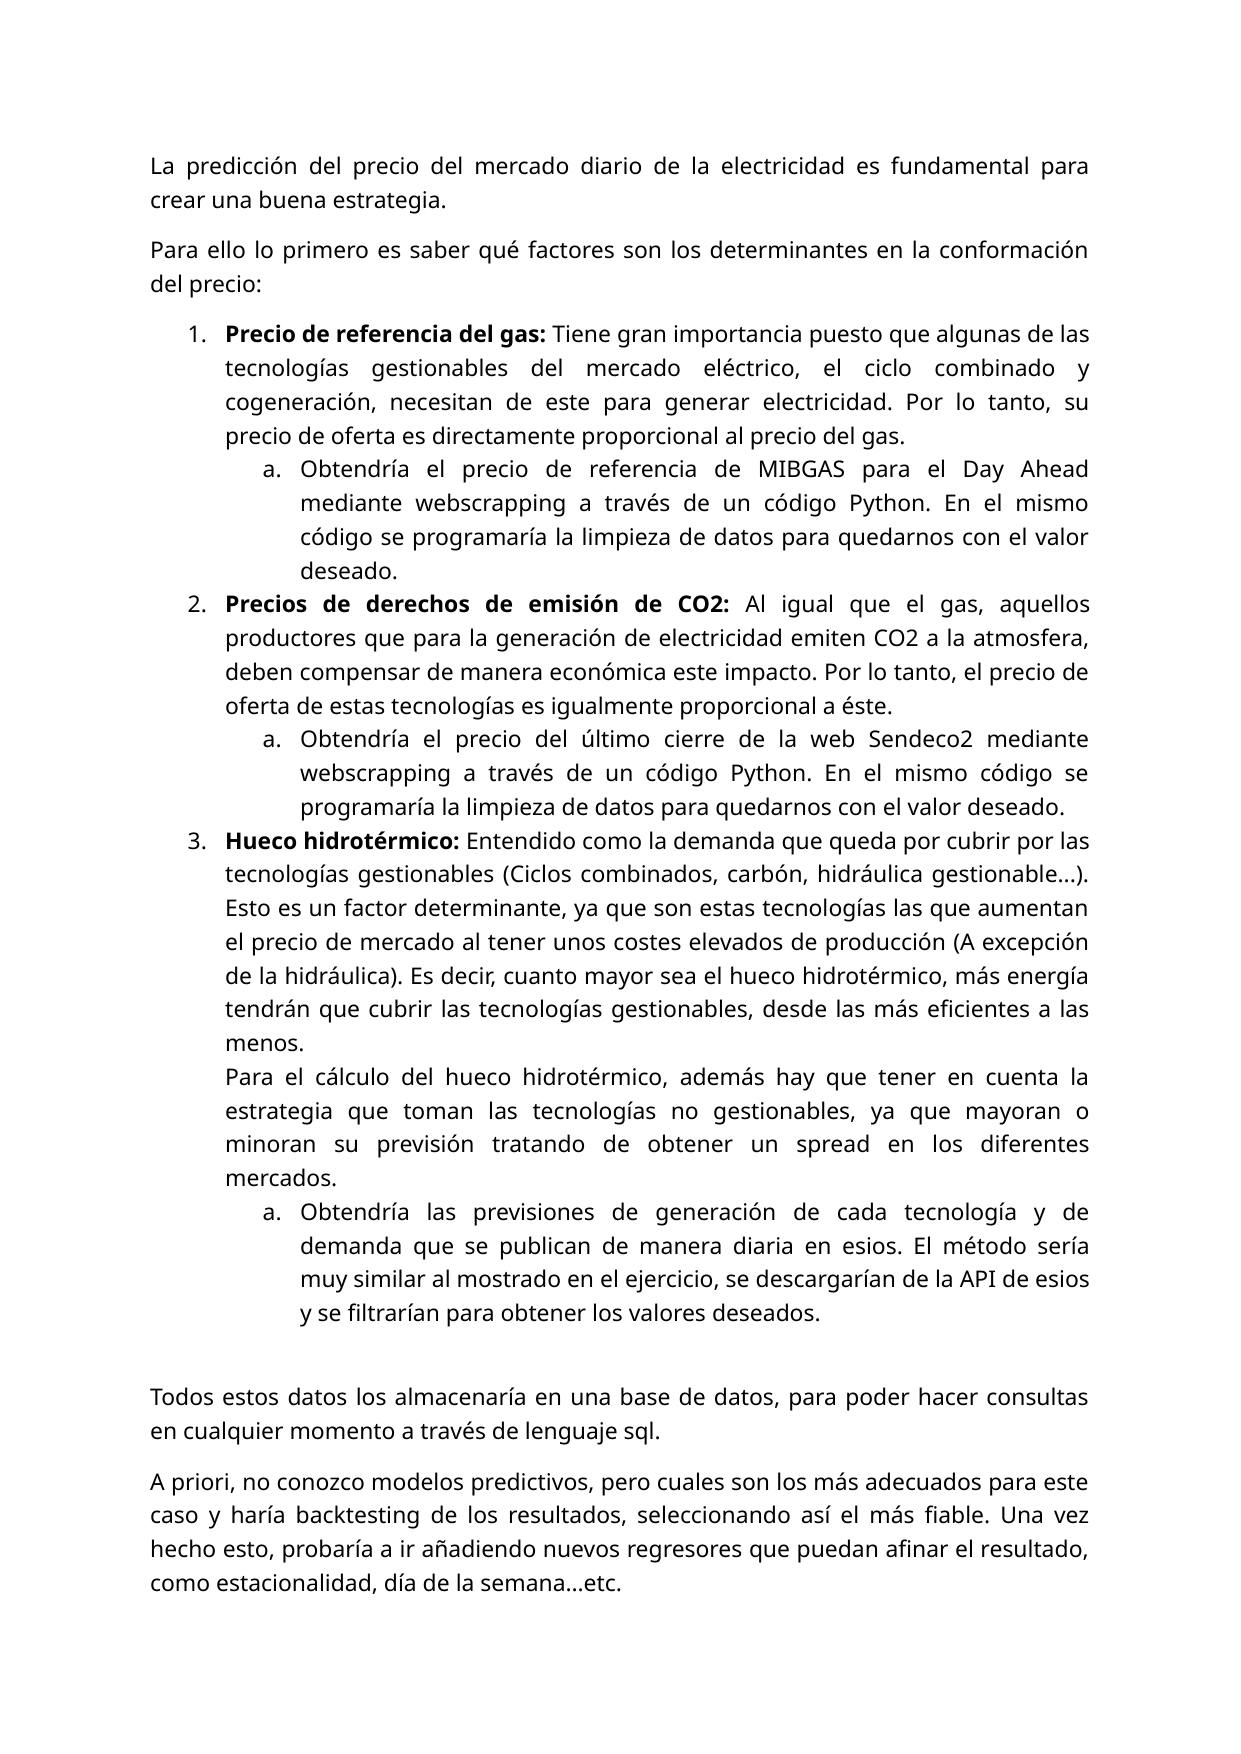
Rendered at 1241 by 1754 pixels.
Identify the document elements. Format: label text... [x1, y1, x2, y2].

text A priori, no conozco modelos predictivos, pero cuales son los más adecuados para este caso y haría backtesting de los resultados, seleccionando así el más fiable. Una vez hecho esto, probaría a ir añadiendo nuevos regresores que puedan afinar el resultado, como estacionalidad, día de la semana…etc. [150, 1465, 1090, 1598]
list Precio de referencia del gas: Tiene gran importancia puesto que algunas de las tecnologías gestionables del mercado eléctrico, el ciclo combinado y cogeneración, necesitan de este para generar electricidad. Por lo tanto, su precio de oferta es directamente proporcional al precio del gas. [187, 318, 1090, 451]
list Precios de derechos de emisión de CO2: Al igual que el gas, aquellos productores que para la generación de electricidad emiten CO2 a la atmosfera, deben compensar de manera económica este impacto. Por lo tanto, el precio de oferta de estas tecnologías es igualmente proporcional a éste. [187, 588, 1090, 721]
text Para ello lo primero es saber qué factores son los determinantes en la conformación del precio: [150, 234, 1090, 299]
list Hueco hidrotérmico: Entendido como la demanda que queda por cubrir por las tecnologías gestionables (Ciclos combinados, carbón, hidráulica gestionable...). Esto es un factor determinante, ya que son estas tecnologías las que aumentan el precio de mercado al tener unos costes elevados de producción (A excepción de la hidráulica). Es decir, cuanto mayor sea el hueco hidrotérmico, más energía tendrán que cubrir las tecnologías gestionables, desde las más eficientes a las menos. [187, 824, 1090, 1058]
list Para el cálculo del hueco hidrotérmico, además hay que tener en cuenta la estrategia que toman las tecnologías no gestionables, ya que mayoran o minoran su previsión tratando de obtener un spread en los diferentes mercados. [225, 1061, 1090, 1193]
text Todos estos datos los almacenaría en una base de datos, para poder hacer consultas en cualquier momento a través de lenguaje sql. [150, 1381, 1090, 1446]
list Obtendría el precio del último cierre de la web Sendeco2 mediante webscrapping a través de un código Python. En el mismo código se programaría la limpieza de datos para quedarnos con el valor deseado. [262, 723, 1090, 822]
list Obtendría el precio de referencia de MIBGAS para el Day Ahead mediante webscrapping a través de un código Python. En el mismo código se programaría la limpieza de datos para quedarnos con el valor deseado. [262, 453, 1090, 586]
text La predicción del precio del mercado diario de la electricidad es fundamental para crear una buena estrategia. [150, 150, 1090, 215]
list Obtendría las previsiones de generación de cada tecnología y de demanda que se publican de manera diaria en esios. El método sería muy similar al mostrado en el ejercicio, se descargarían de la API de esios y se filtrarían para obtener los valores deseados. [262, 1196, 1090, 1328]
